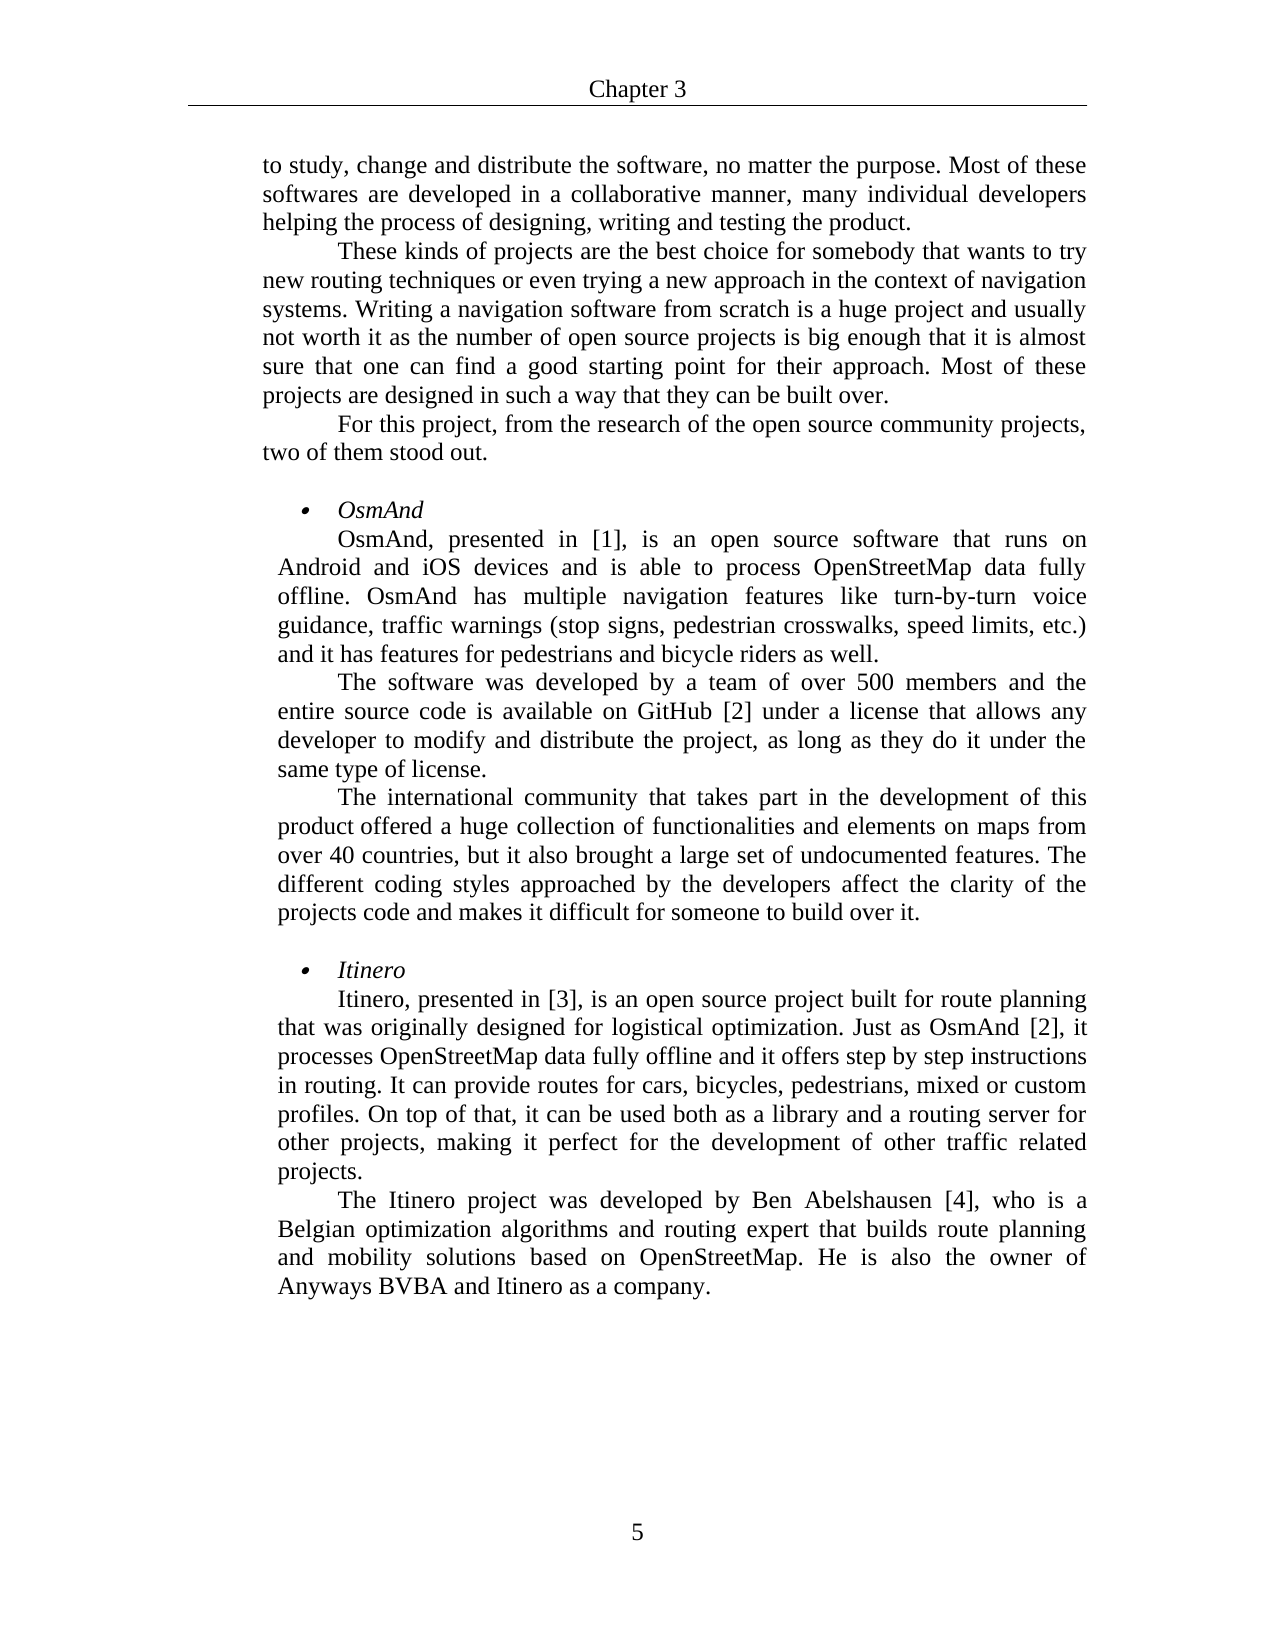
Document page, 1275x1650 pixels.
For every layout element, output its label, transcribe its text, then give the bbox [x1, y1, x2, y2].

list OsmAnd [300, 495, 1087, 524]
text The Itinero project was developed by Ben Abelshausen, who is a Belgian optimization algorithms and routing expert that builds route planning and mobility solutions based on OpenStreetMap. He is also the owner of Anyways BVBA and Itinero as a company. [277, 1185, 1087, 1300]
text The international community that takes part in the development of this product offered a huge collection of functionalities and elements on maps from over 40 countries, but it also brought a large set of undocumented features. The different coding styles approached by the developers affect the clarity of the projects code and makes it difficult for someone to build over it. [277, 782, 1087, 926]
text For this project, from the research of the open source community projects, two of them stood out. [262, 409, 1087, 466]
text Itinero, presented in , is an open source project built for route planning that was originally designed for logistical optimization. Just as OsmAnd, it processes OpenStreetMap data fully offline and it offers step by step instructions in routing. It can provide routes for cars, bicycles, pedestrians, mixed or custom profiles. On top of that, it can be used both as a library and a routing server for other projects, making it perfect for the development of other traffic related projects. [277, 984, 1087, 1185]
text OsmAnd, presented in , is an open source software that runs on Android and iOS devices and is able to process OpenStreetMap data fully offline. OsmAnd has multiple navigation features like turn-by-turn voice guidance, traffic warnings (stop signs, pedestrian crosswalks, speed limits, etc.) and it has features for pedestrians and bicycle riders as well. [277, 524, 1087, 667]
text These kinds of projects are the best choice for somebody that wants to try new routing techniques or even trying a new approach in the context of navigation systems. Writing a navigation software from scratch is a huge project and usually not worth it as the number of open source projects is big enough that it is almost sure that one can find a good starting point for their approach. Most of these projects are designed in such a way that they can be built over. [262, 236, 1087, 409]
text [262, 150, 1087, 236]
list Itinero [300, 955, 1087, 984]
text The software was developed by a team of over 500 members and the entire source code is available on GitHub under a license that allows any developer to modify and distribute the project, as long as they do it under the same type of license. [277, 667, 1087, 782]
